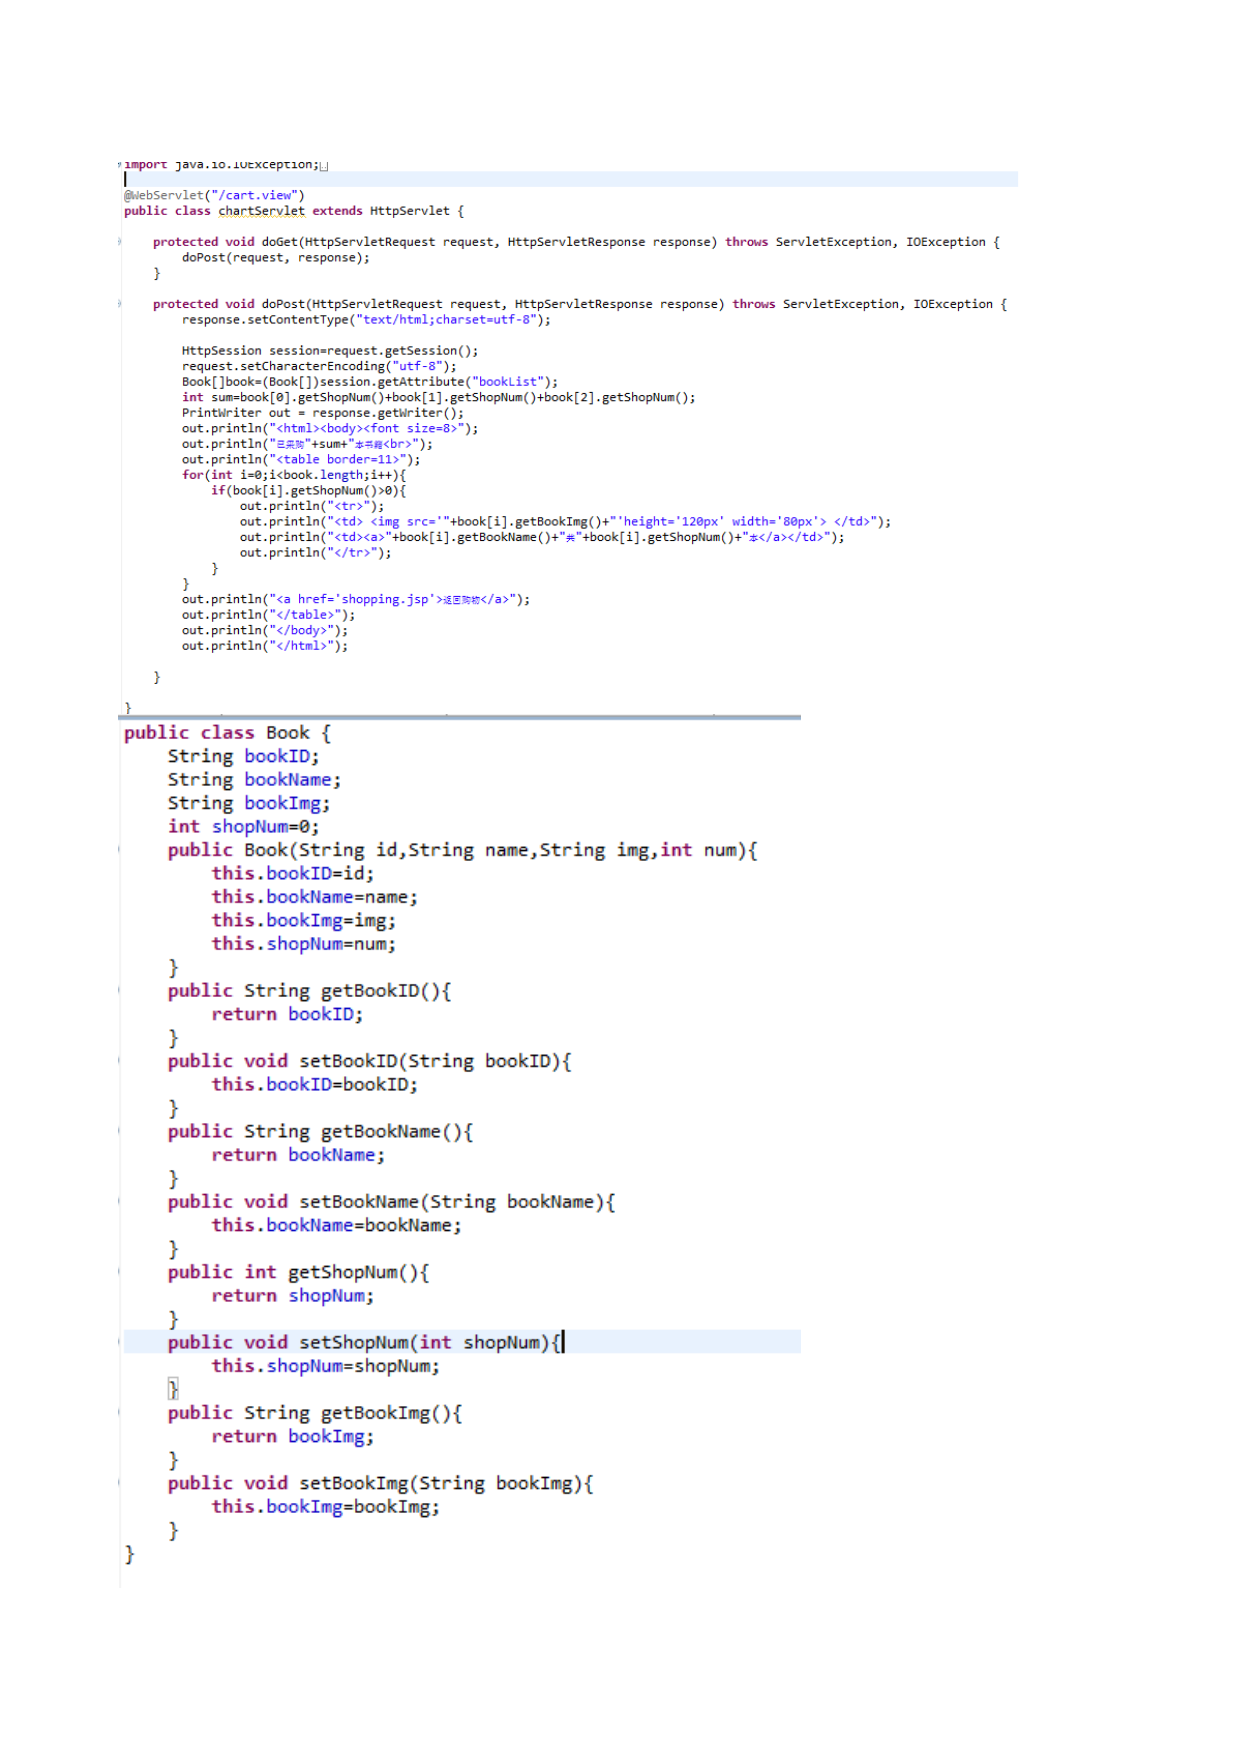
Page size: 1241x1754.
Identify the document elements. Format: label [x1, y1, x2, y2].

picture [118, 162, 1019, 1588]
